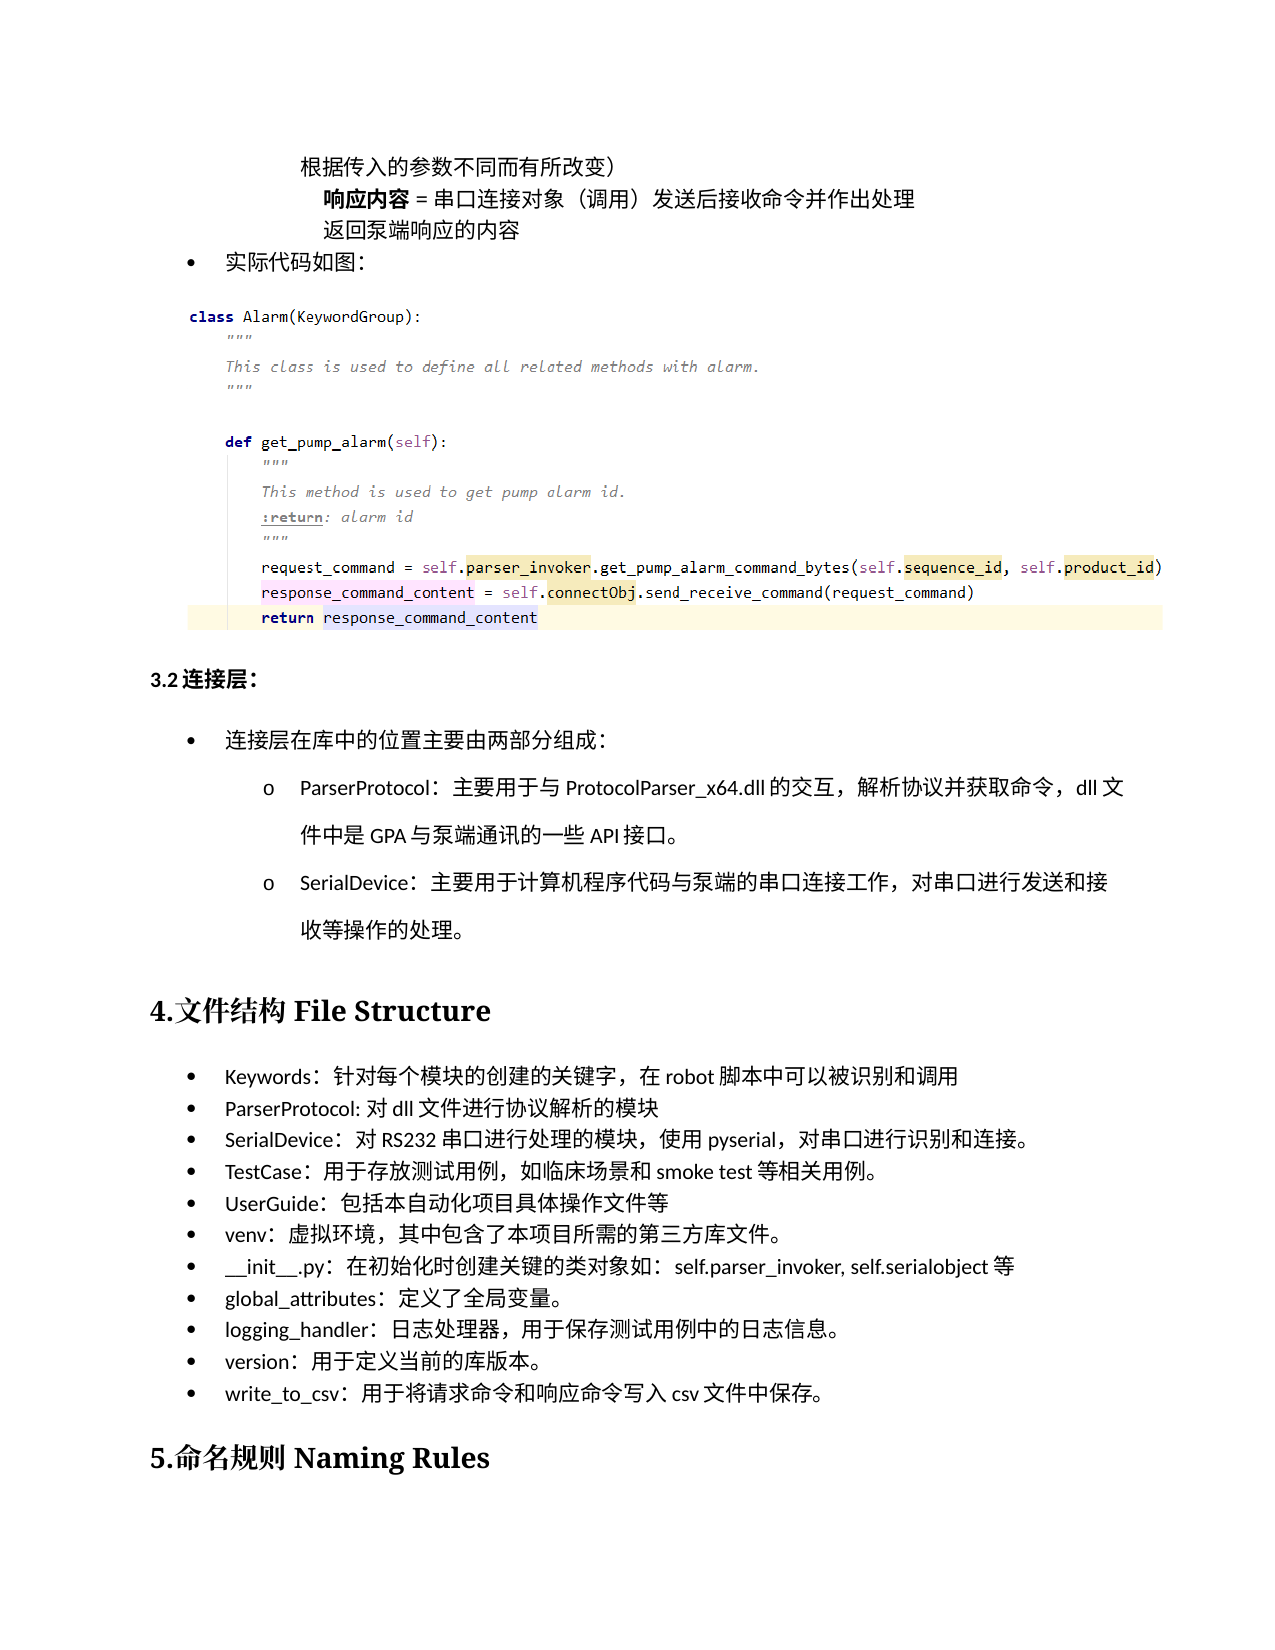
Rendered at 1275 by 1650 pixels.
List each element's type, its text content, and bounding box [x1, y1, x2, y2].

list 实际代码如图： [187, 245, 1125, 277]
list SerialDevice：对RS232串口进行处理的模块，使用pyserial，对串口进行识别和连接。 [187, 1122, 1125, 1154]
list logging_handler：日志处理器，用于保存测试用例中的日志信息。 [187, 1312, 1125, 1344]
list venv：虚拟环境，其中包含了本项目所需的第三方库文件。 [187, 1217, 1125, 1249]
list ParserProtocol: 对dll文件进行协议解析的模块 [187, 1091, 1125, 1122]
list TestCase：用于存放测试用例，如临床场景和smoke test等相关用例。 [187, 1154, 1125, 1186]
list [262, 150, 1125, 245]
subtitle 4.文件结构 File Structure [150, 989, 1125, 1030]
list Keywords：针对每个模块的创建的关键字，在robot脚本中可以被识别和调用 [187, 1059, 1125, 1091]
list __init__.py：在初始化时创建关键的类对象如：self.parser_invoker, self.serialobject等 [187, 1249, 1125, 1281]
picture [187, 306, 1163, 633]
list global_attributes：定义了全局变量。 [187, 1281, 1125, 1312]
list ParserProtocol：主要用于与ProtocolParser_x64.dll的交互，解析协议并获取命令，dll文件中是GPA与泵端通讯的一些API接口。 [262, 770, 1125, 849]
list SerialDevice：主要用于计算机程序代码与泵端的串口连接工作，对串口进行发送和接收等操作的处理。 [262, 865, 1125, 944]
list UserGuide：包括本自动化项目具体操作文件等 [187, 1186, 1125, 1217]
list 连接层在库中的位置主要由两部分组成： [187, 723, 1125, 754]
list write_to_csv：用于将请求命令和响应命令写入csv文件中保存。 [187, 1376, 1125, 1407]
text 3.2连接层： [150, 662, 1125, 693]
subtitle 5.命名规则 Naming Rules [150, 1437, 1125, 1477]
list version：用于定义当前的库版本。 [187, 1344, 1125, 1376]
